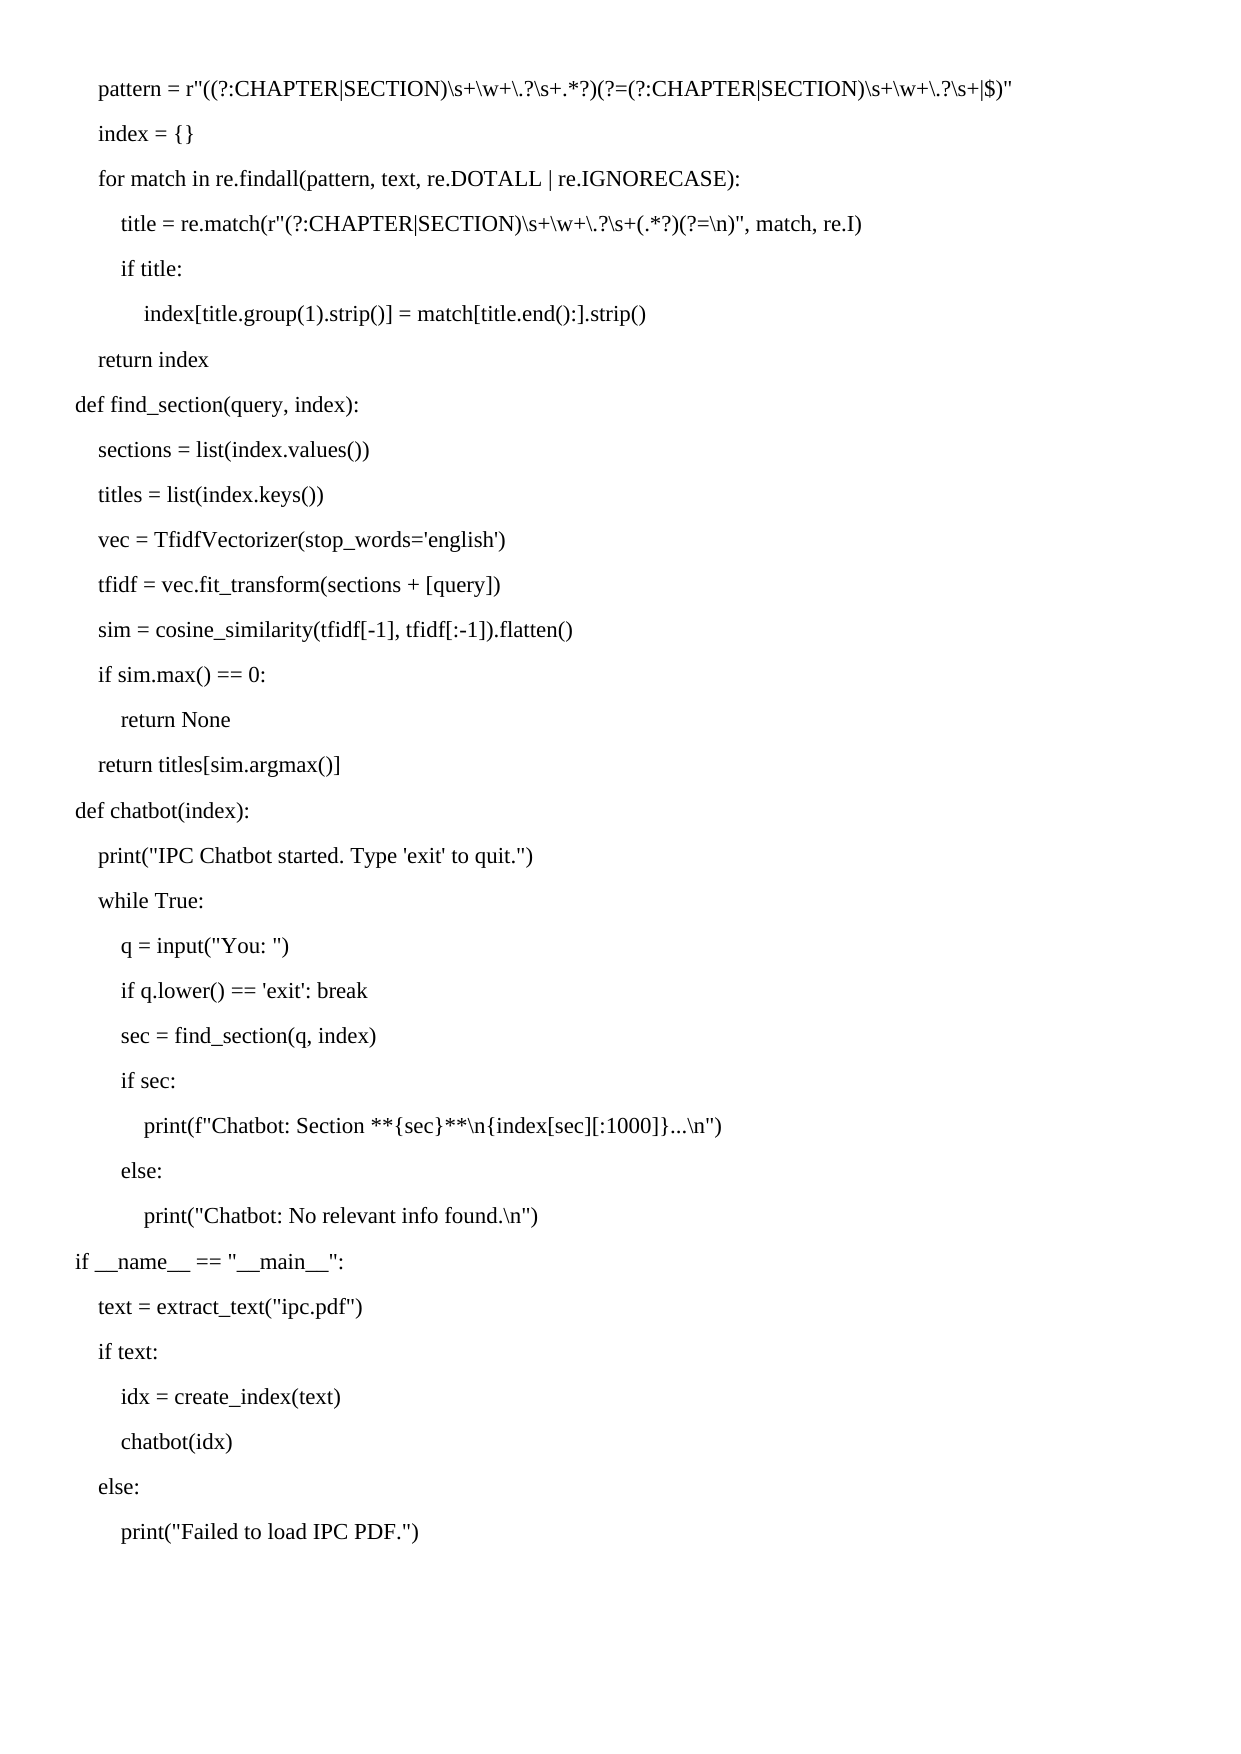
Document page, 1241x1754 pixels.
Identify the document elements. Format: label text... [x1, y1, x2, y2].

text print("Chatbot: No relevant info found.\n") [75, 1203, 1165, 1229]
text titles = list(index.keys()) [75, 481, 1165, 507]
text for match in re.findall(pattern, text, re.DOTALL | re.IGNORECASE): [75, 165, 1165, 192]
text pattern = r"((?:CHAPTER|SECTION)\s+\w+\.?\s+.*?)(?=(?:CHAPTER|SECTION)\s+\w+\.?\s+|$)" [75, 75, 1165, 101]
text if sec: [75, 1067, 1165, 1094]
text vec = TfidfVectorizer(stop_words='english') [75, 526, 1165, 552]
text if sim.max() == 0: [75, 661, 1165, 688]
text if title: [75, 255, 1165, 282]
text while True: [75, 887, 1165, 913]
text tfidf = vec.fit_transform(sections + [query]) [75, 571, 1165, 597]
text print(f"Chatbot: Section **{sec}**\n{index[sec][:1000]}...\n") [75, 1112, 1165, 1139]
text sim = cosine_similarity(tfidf[-1], tfidf[:-1]).flatten() [75, 616, 1165, 643]
text text = extract_text("ipc.pdf") [75, 1293, 1165, 1319]
text sec = find_section(q, index) [75, 1022, 1165, 1048]
text title = re.match(r"(?:CHAPTER|SECTION)\s+\w+\.?\s+(.*?)(?=\n)", match, re.I) [75, 210, 1165, 237]
text chatbot(idx) [75, 1428, 1165, 1454]
text return index [75, 346, 1165, 372]
text return None [75, 706, 1165, 733]
text if q.lower() == 'exit': break [75, 977, 1165, 1003]
text if __name__ == "__main__": [75, 1248, 1165, 1274]
text index = {} [75, 120, 1165, 146]
text def chatbot(index): [75, 797, 1165, 823]
text q = input("You: ") [75, 932, 1165, 958]
text idx = create_index(text) [75, 1383, 1165, 1409]
text def find_section(query, index): [75, 391, 1165, 417]
text else: [75, 1157, 1165, 1184]
text index[title.group(1).strip()] = match[title.end():].strip() [75, 301, 1165, 327]
text return titles[sim.argmax()] [75, 752, 1165, 778]
text print("IPC Chatbot started. Type 'exit' to quit.") [75, 842, 1165, 868]
text print("Failed to load IPC PDF.") [75, 1518, 1165, 1545]
text sections = list(index.values()) [75, 436, 1165, 462]
text if text: [75, 1338, 1165, 1364]
text else: [75, 1473, 1165, 1499]
